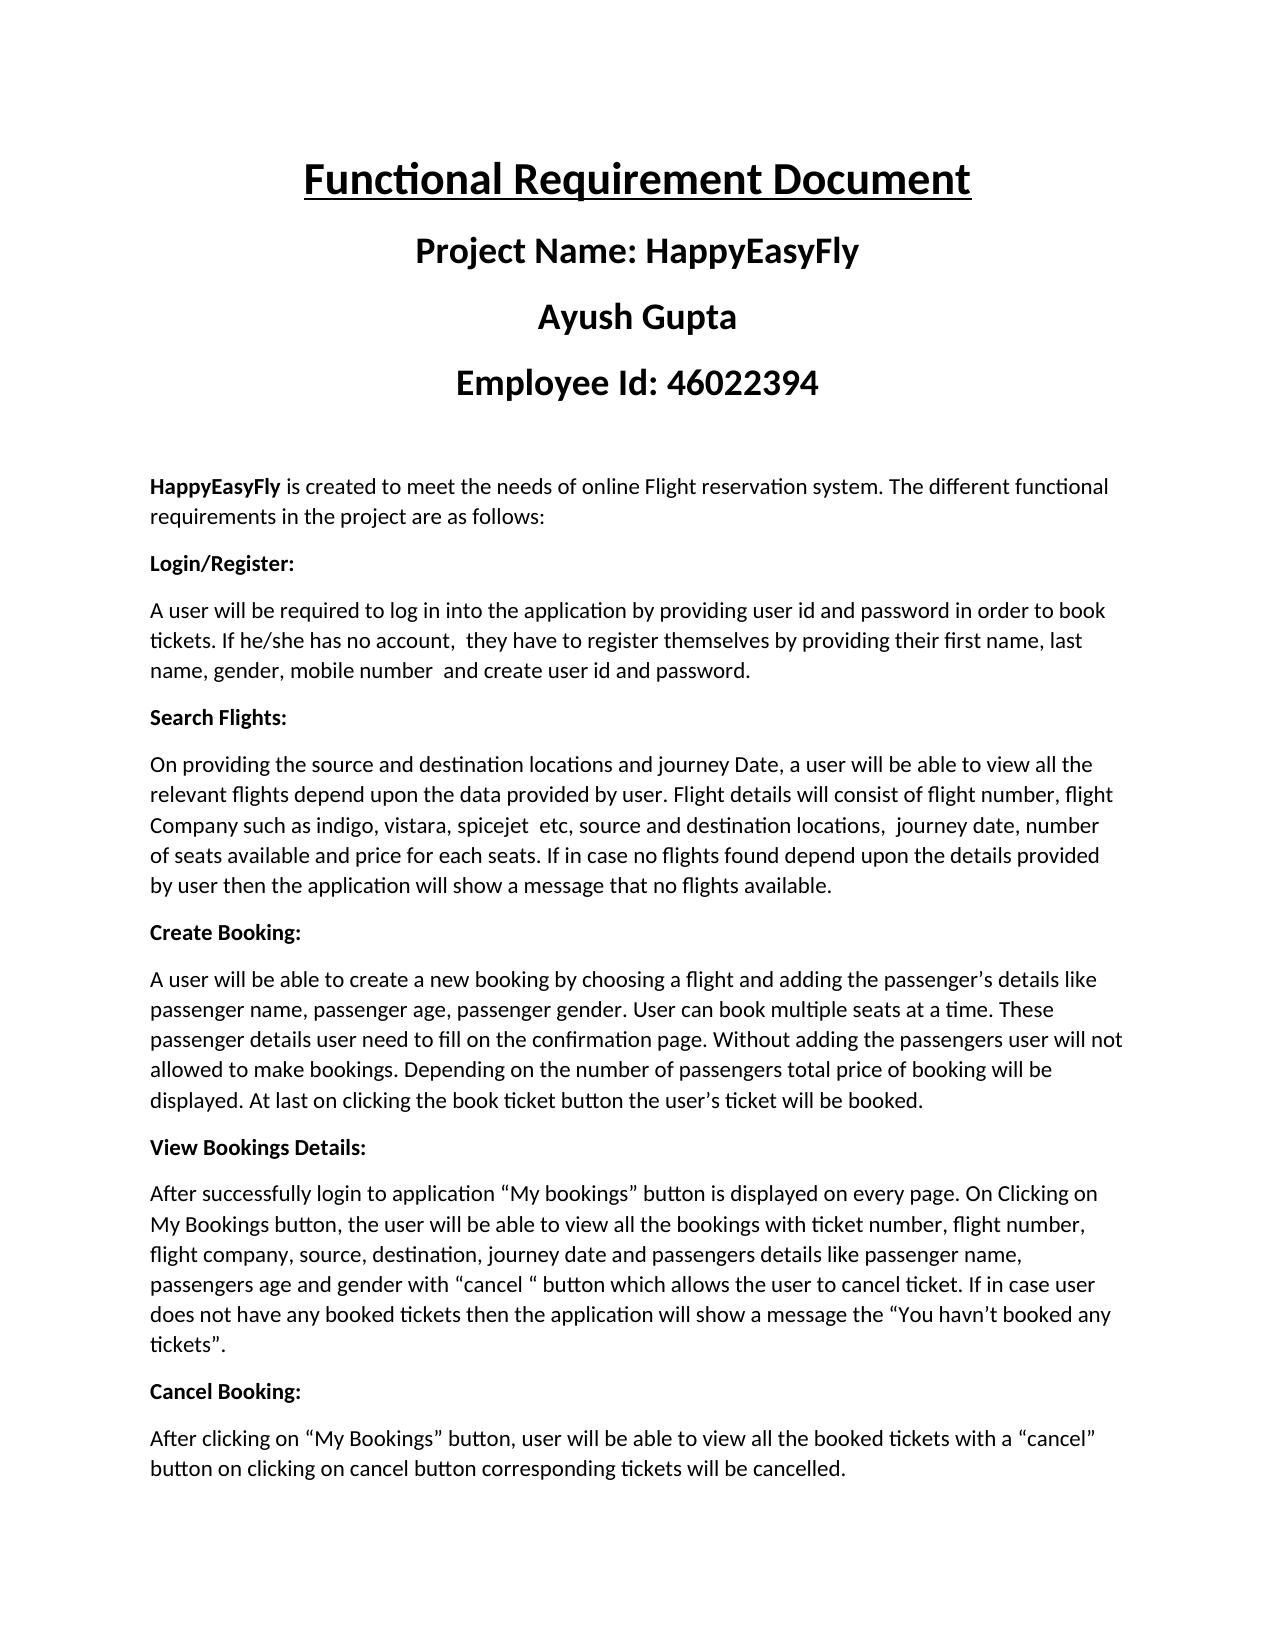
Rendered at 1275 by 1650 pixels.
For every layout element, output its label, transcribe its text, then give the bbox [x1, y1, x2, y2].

text A user will be required to log in into the application by providing user id and password in order to book tickets. If he/she has no account, they have to register themselves by providing their first name, last name, gender, mobile number and create user id and password. [150, 596, 1125, 685]
text Functional Requirement Document [150, 150, 1125, 206]
text Project Name: HappyEasyFly [150, 227, 1125, 273]
text HappyEasyFly is created to meet the needs of online Flight reservation system. The different functional requirements in the project are as follows: [150, 472, 1125, 531]
text Login/Register: [150, 549, 1125, 577]
text Ayush Gupta [150, 293, 1125, 339]
text On providing the source and destination locations and journey Date, a user will be able to view all the relevant flights depend upon the data provided by user. Flight details will consist of flight number, flight Company such as indigo, vistara, spicejet etc, source and destination locations, journey date, number of seats available and price for each seats. If in case no flights found depend upon the details provided by user then the application will show a message that no flights available. [150, 750, 1125, 899]
text After successfully login to application “My bookings” button is displayed on every page. On Clicking on My Bookings button, the user will be able to view all the bookings with ticket number, flight number, flight company, source, destination, journey date and passengers details like passenger name, passengers age and gender with “cancel “ button which allows the user to cancel ticket. If in case user does not have any booked tickets then the application will show a message the “You havn’t booked any tickets”. [150, 1179, 1125, 1359]
text View Bookings Details: [150, 1133, 1125, 1161]
text Employee Id: 46022394 [150, 359, 1125, 405]
text Search Flights: [150, 703, 1125, 732]
text Create Booking: [150, 918, 1125, 946]
text Cancel Booking: [150, 1377, 1125, 1406]
text A user will be able to create a new booking by choosing a flight and adding the passenger’s details like passenger name, passenger age, passenger gender. User can book multiple seats at a time. These passenger details user need to fill on the confirmation page. Without adding the passengers user will not allowed to make bookings. Depending on the number of passengers total price of booking will be displayed. At last on clicking the book ticket button the user’s ticket will be booked. [150, 965, 1125, 1114]
text After clicking on “My Bookings” button, user will be able to view all the booked tickets with a “cancel” button on clicking on cancel button corresponding tickets will be cancelled. [150, 1424, 1125, 1483]
